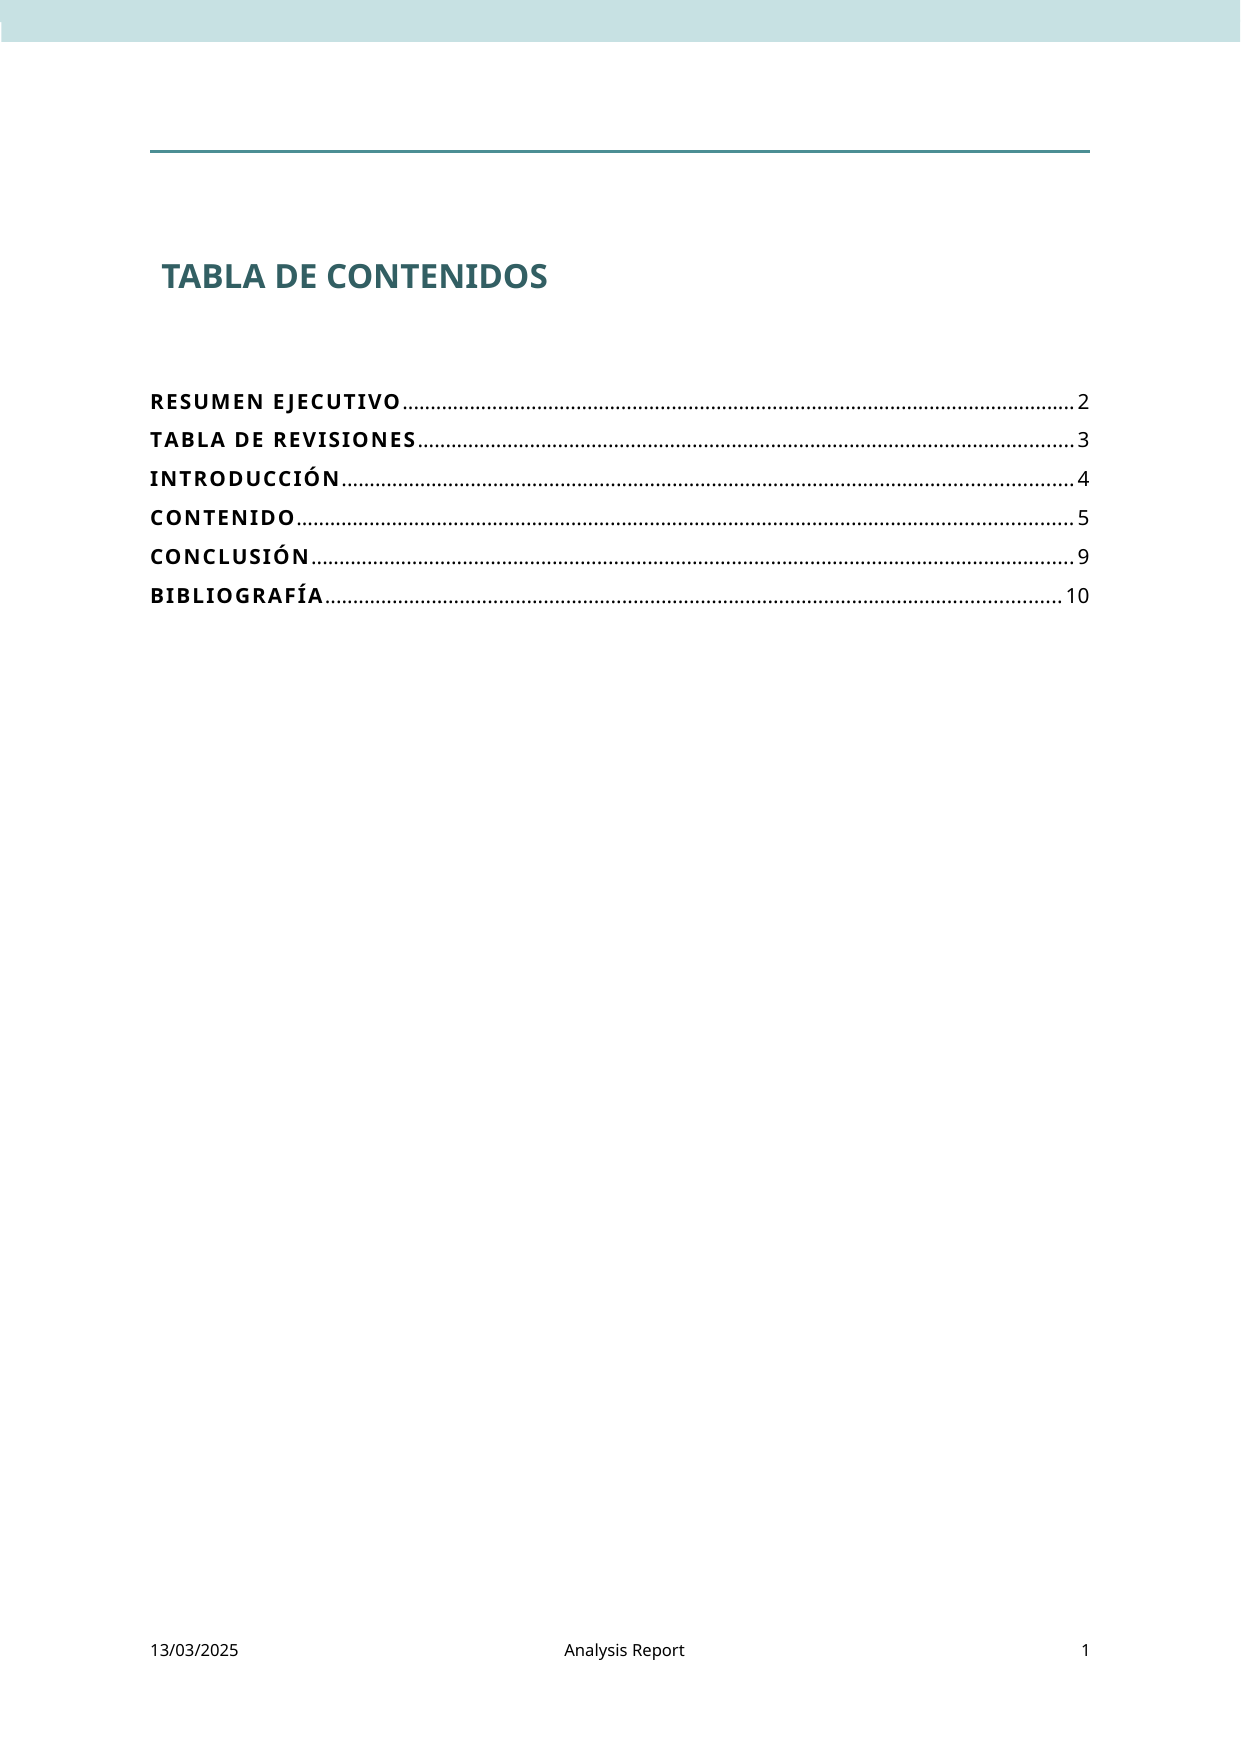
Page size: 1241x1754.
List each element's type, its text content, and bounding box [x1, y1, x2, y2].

table_header TABLA DE CONTENIDOS [150, 153, 1090, 298]
